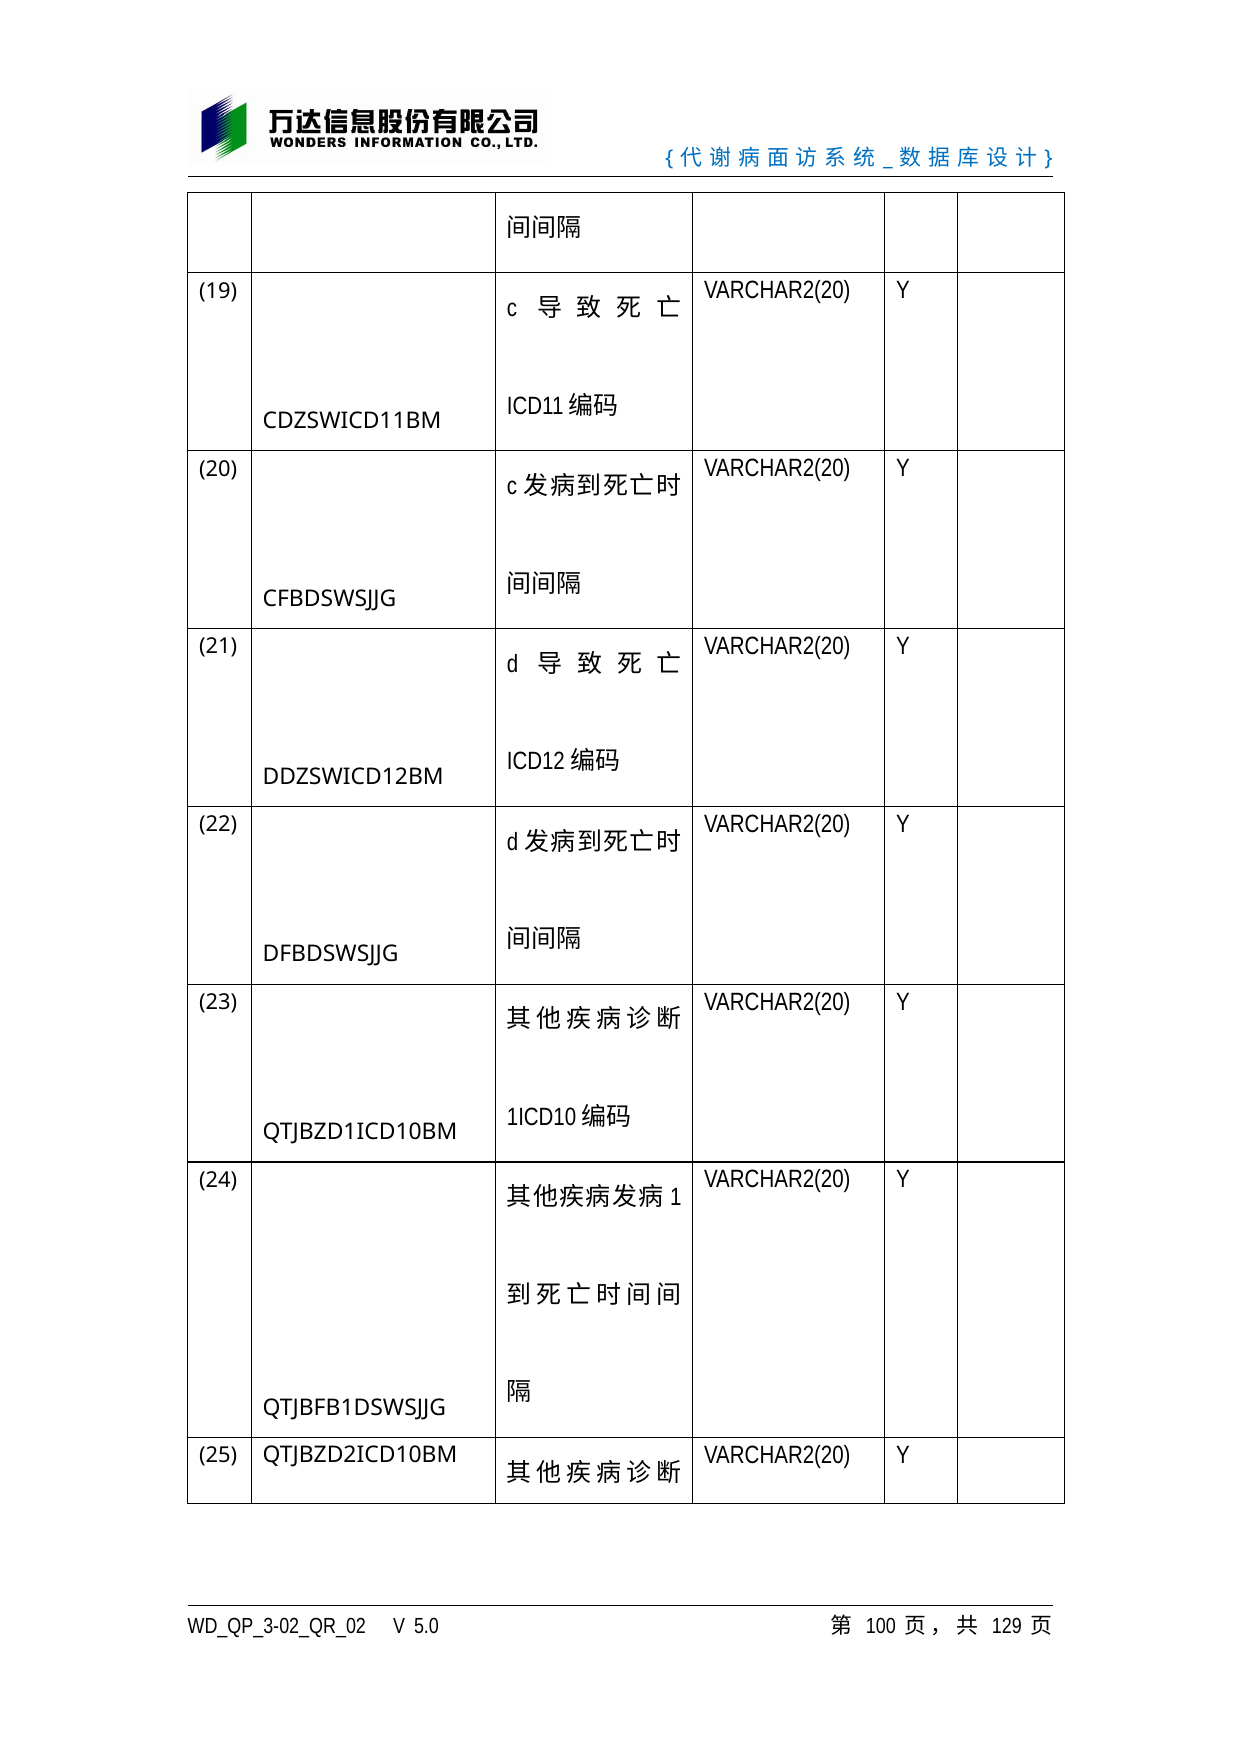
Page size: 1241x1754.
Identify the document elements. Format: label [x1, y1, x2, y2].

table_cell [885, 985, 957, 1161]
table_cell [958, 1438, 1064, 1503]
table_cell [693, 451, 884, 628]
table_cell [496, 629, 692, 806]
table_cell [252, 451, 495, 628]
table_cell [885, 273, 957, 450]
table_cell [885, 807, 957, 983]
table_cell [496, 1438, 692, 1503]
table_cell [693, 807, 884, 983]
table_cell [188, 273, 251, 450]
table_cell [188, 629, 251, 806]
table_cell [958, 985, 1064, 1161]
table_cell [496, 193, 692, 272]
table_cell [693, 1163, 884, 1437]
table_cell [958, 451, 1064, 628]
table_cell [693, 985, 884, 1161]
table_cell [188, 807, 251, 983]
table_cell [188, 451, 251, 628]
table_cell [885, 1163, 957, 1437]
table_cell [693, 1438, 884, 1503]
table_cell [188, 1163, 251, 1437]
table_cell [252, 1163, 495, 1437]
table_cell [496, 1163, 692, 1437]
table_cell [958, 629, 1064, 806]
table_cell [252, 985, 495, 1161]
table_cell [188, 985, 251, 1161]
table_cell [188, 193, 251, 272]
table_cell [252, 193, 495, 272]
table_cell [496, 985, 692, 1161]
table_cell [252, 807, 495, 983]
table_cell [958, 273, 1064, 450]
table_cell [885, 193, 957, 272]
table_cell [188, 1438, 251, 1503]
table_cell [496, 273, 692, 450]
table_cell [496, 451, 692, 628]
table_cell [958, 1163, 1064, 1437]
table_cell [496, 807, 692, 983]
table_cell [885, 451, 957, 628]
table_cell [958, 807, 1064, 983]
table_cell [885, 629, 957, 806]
picture [187, 88, 552, 166]
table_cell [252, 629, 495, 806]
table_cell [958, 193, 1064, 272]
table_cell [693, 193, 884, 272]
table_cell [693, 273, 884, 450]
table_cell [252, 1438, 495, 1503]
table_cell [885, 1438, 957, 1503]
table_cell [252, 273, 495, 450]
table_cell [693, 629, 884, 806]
